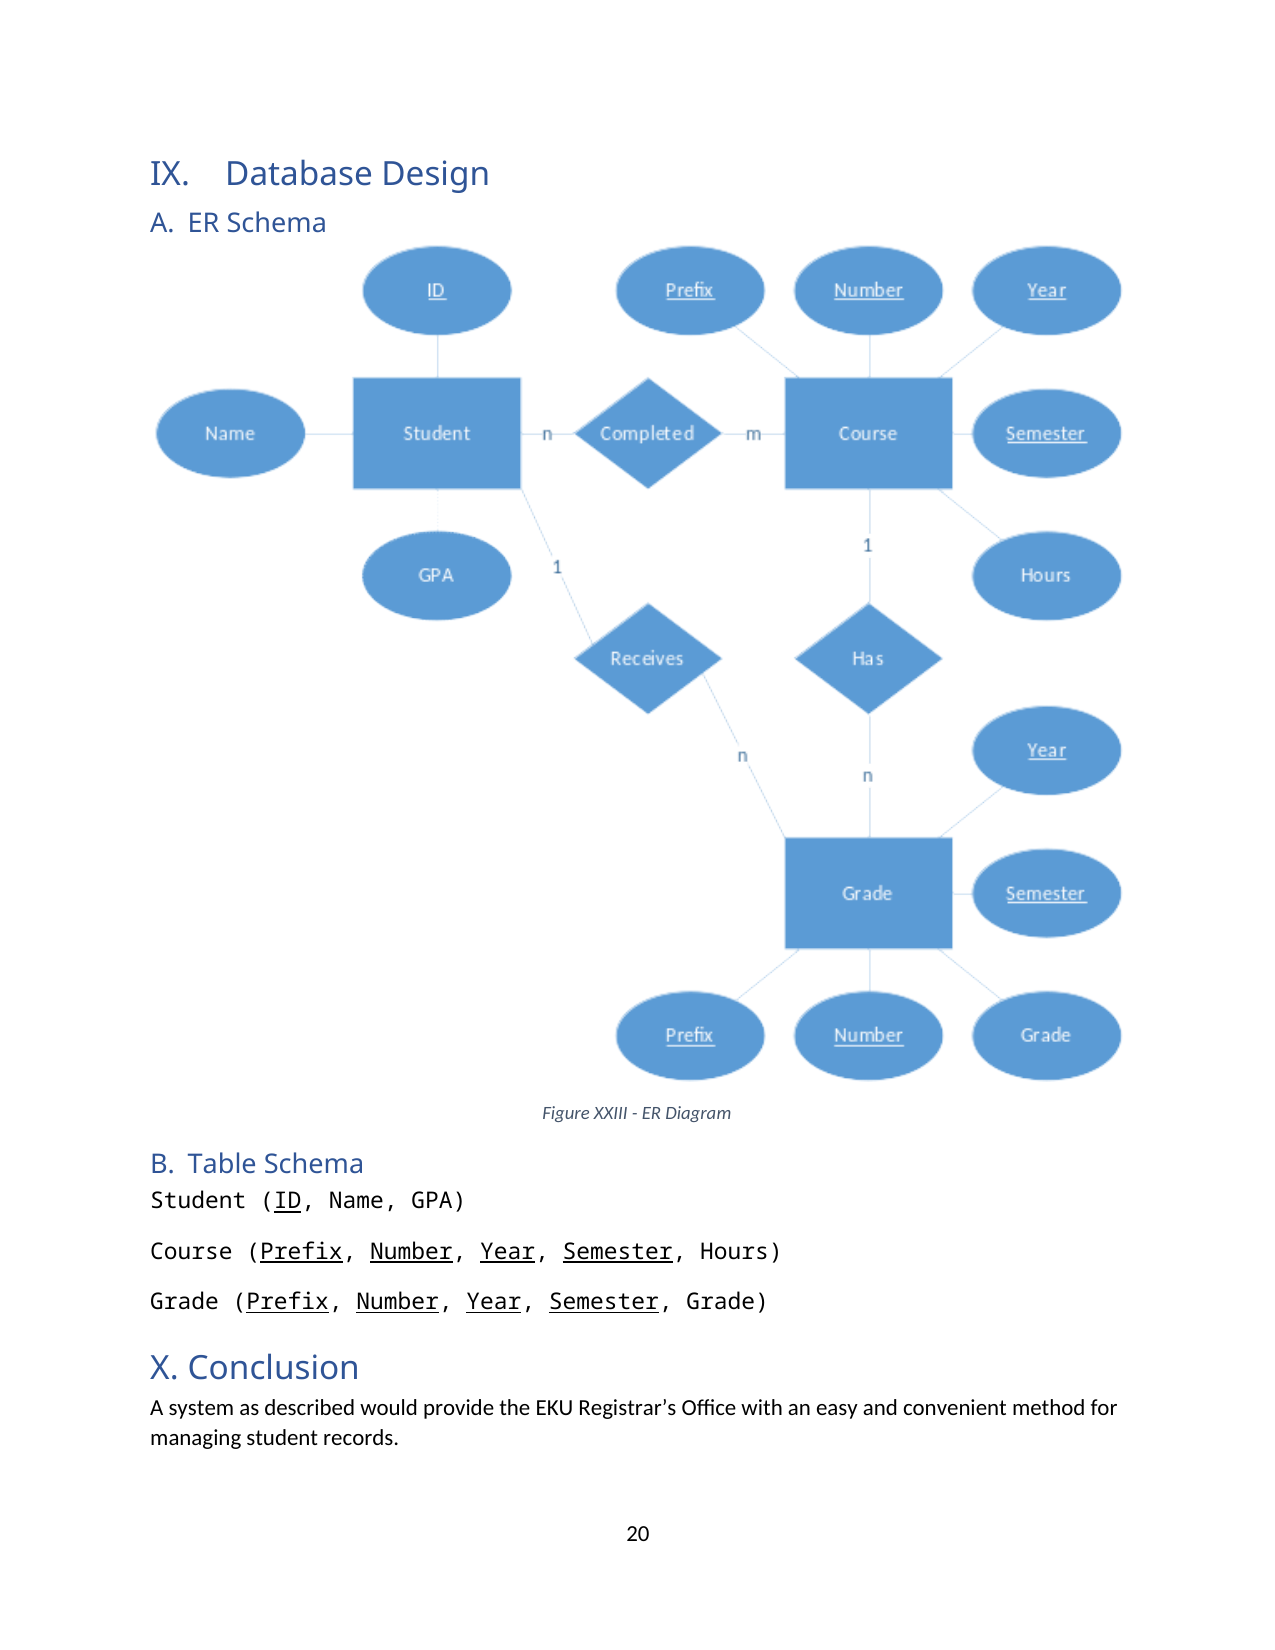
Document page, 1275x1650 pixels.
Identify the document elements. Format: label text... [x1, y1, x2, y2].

subtitle Table Schema [150, 1144, 1125, 1181]
text A system as described would provide the EKU Registrar’s Office with an easy and convenient method for managing student records. [150, 1393, 1125, 1451]
subtitle ER Schema [150, 203, 1125, 240]
subtitle Database Design [150, 150, 1125, 195]
subtitle Conclusion [150, 1344, 1125, 1389]
text Student (ID, Name, GPA) [150, 1184, 1125, 1216]
text Figure XXIII - ER Diagram [150, 1101, 1125, 1124]
text Grade (Prefix, Number, Year, Semester, Grade) [150, 1285, 1125, 1316]
text Course (Prefix, Number, Year, Semester, Hours) [150, 1235, 1125, 1266]
